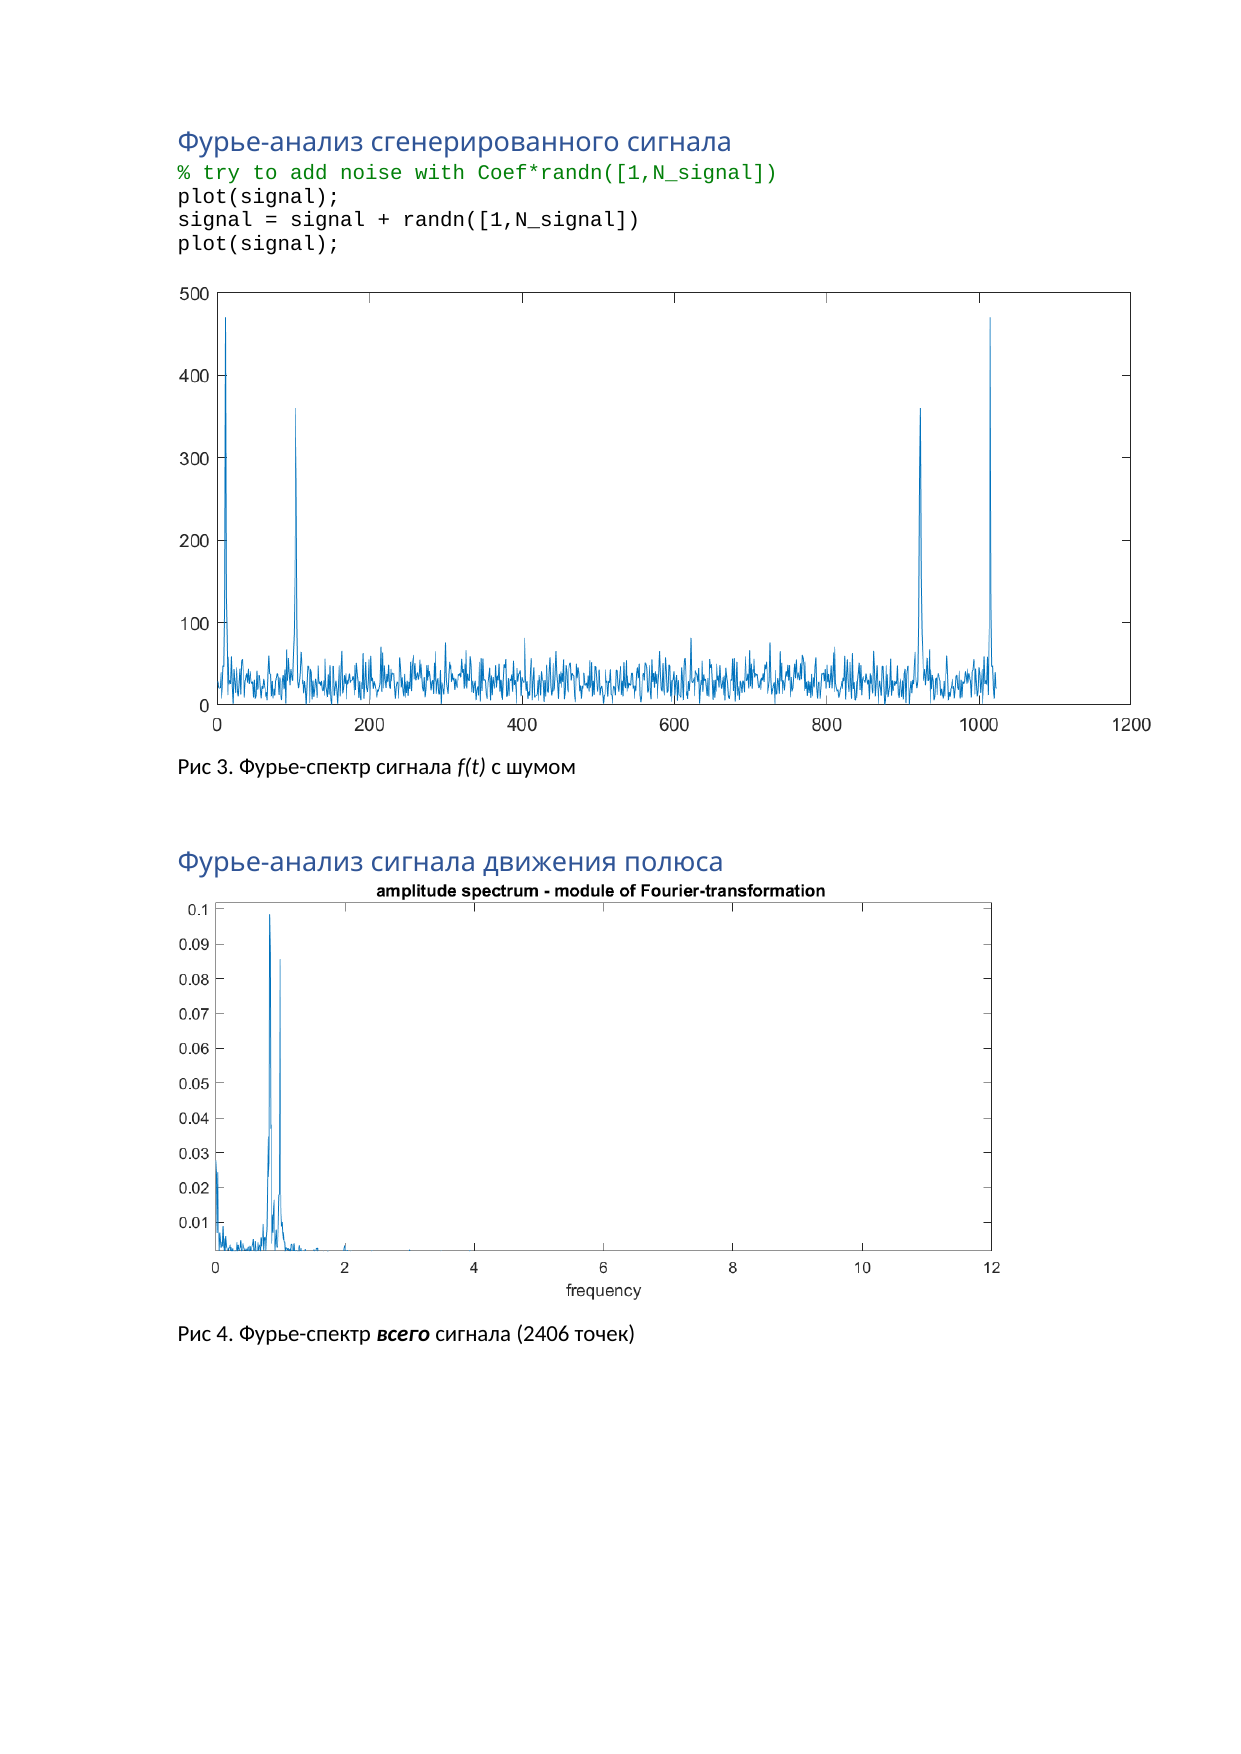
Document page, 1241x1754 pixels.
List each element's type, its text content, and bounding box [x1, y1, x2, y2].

text plot(signal); [177, 186, 1152, 209]
text % try to add noise with Coef*randn([1,N_signal]) [177, 162, 1152, 186]
text Рис 3. Фурье-спектр сигнала f(t) с шумом [177, 752, 1152, 780]
text plot(signal); [177, 233, 1152, 257]
picture [177, 285, 1152, 733]
picture [177, 882, 1001, 1301]
text Рис 4. Фурье-спектр всего сигнала (2406 точек) [177, 1319, 1152, 1347]
subtitle Фурье-анализ сгенерированного сигнала [177, 122, 1152, 159]
text signal = signal + randn([1,N_signal]) [177, 209, 1152, 233]
subtitle Фурье-анализ сигнала движения полюса [177, 843, 1152, 879]
